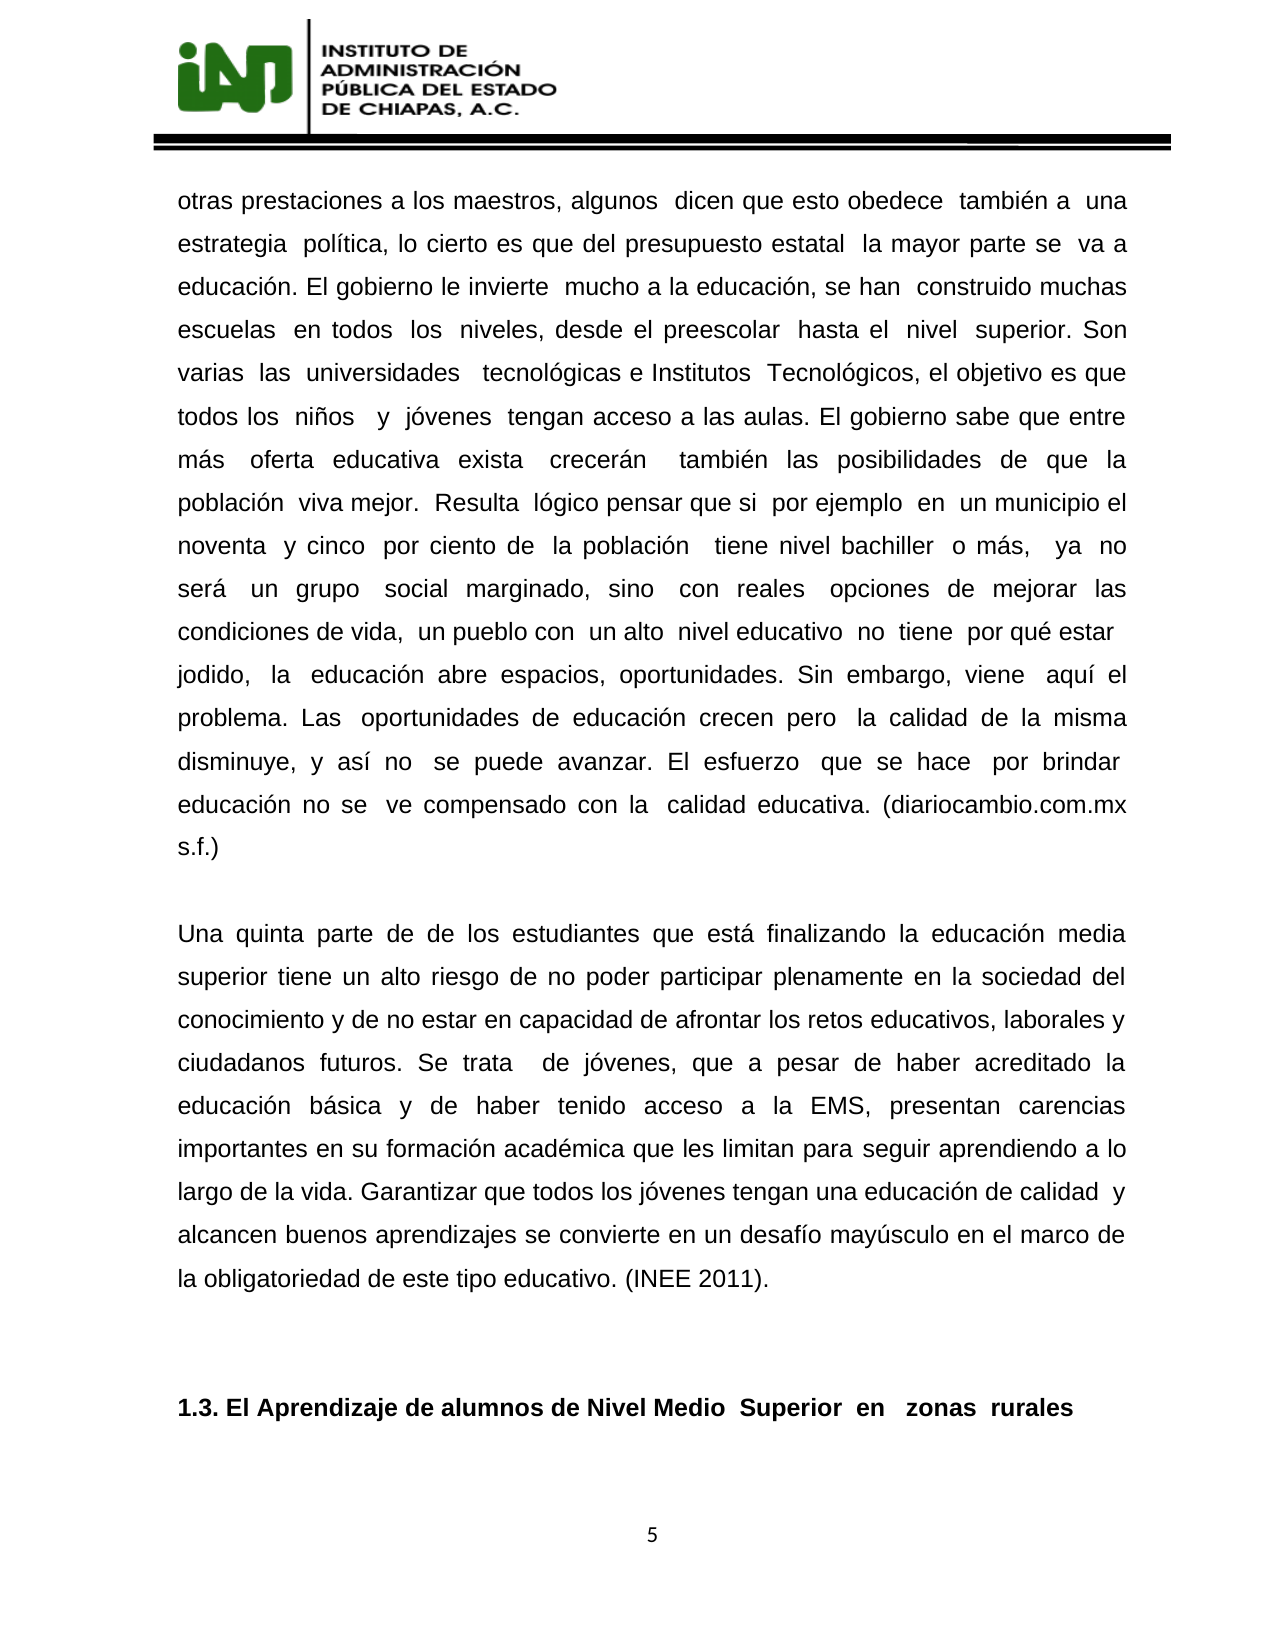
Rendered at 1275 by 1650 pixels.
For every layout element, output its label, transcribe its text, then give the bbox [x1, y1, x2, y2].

picture [178, 19, 557, 134]
text Una quinta parte de de los estudiantes que está finalizando la educación media superior tiene un alto riesgo de no poder participar plenamente en la sociedad del conocimiento y de no estar en capacidad de afrontar los retos educativos, laborales y ciudadanos futuros. Se trata de jóvenes, que a pesar de haber acreditado la educación básica y de haber tenido acceso a la EMS, presentan carencias importantes en su formación académica que les limitan para seguir aprendiendo a lo largo de la vida. Garantizar que todos los jóvenes tengan una educación de calidad y alcancen buenos aprendizajes se convierte en un desafío mayúsculo en el marco de la obligatoriedad de este tipo educativo. . [177, 919, 1127, 1292]
text 1.3. El Aprendizaje de alumnos de Nivel Medio Superior en zonas rurales [177, 1393, 1127, 1422]
